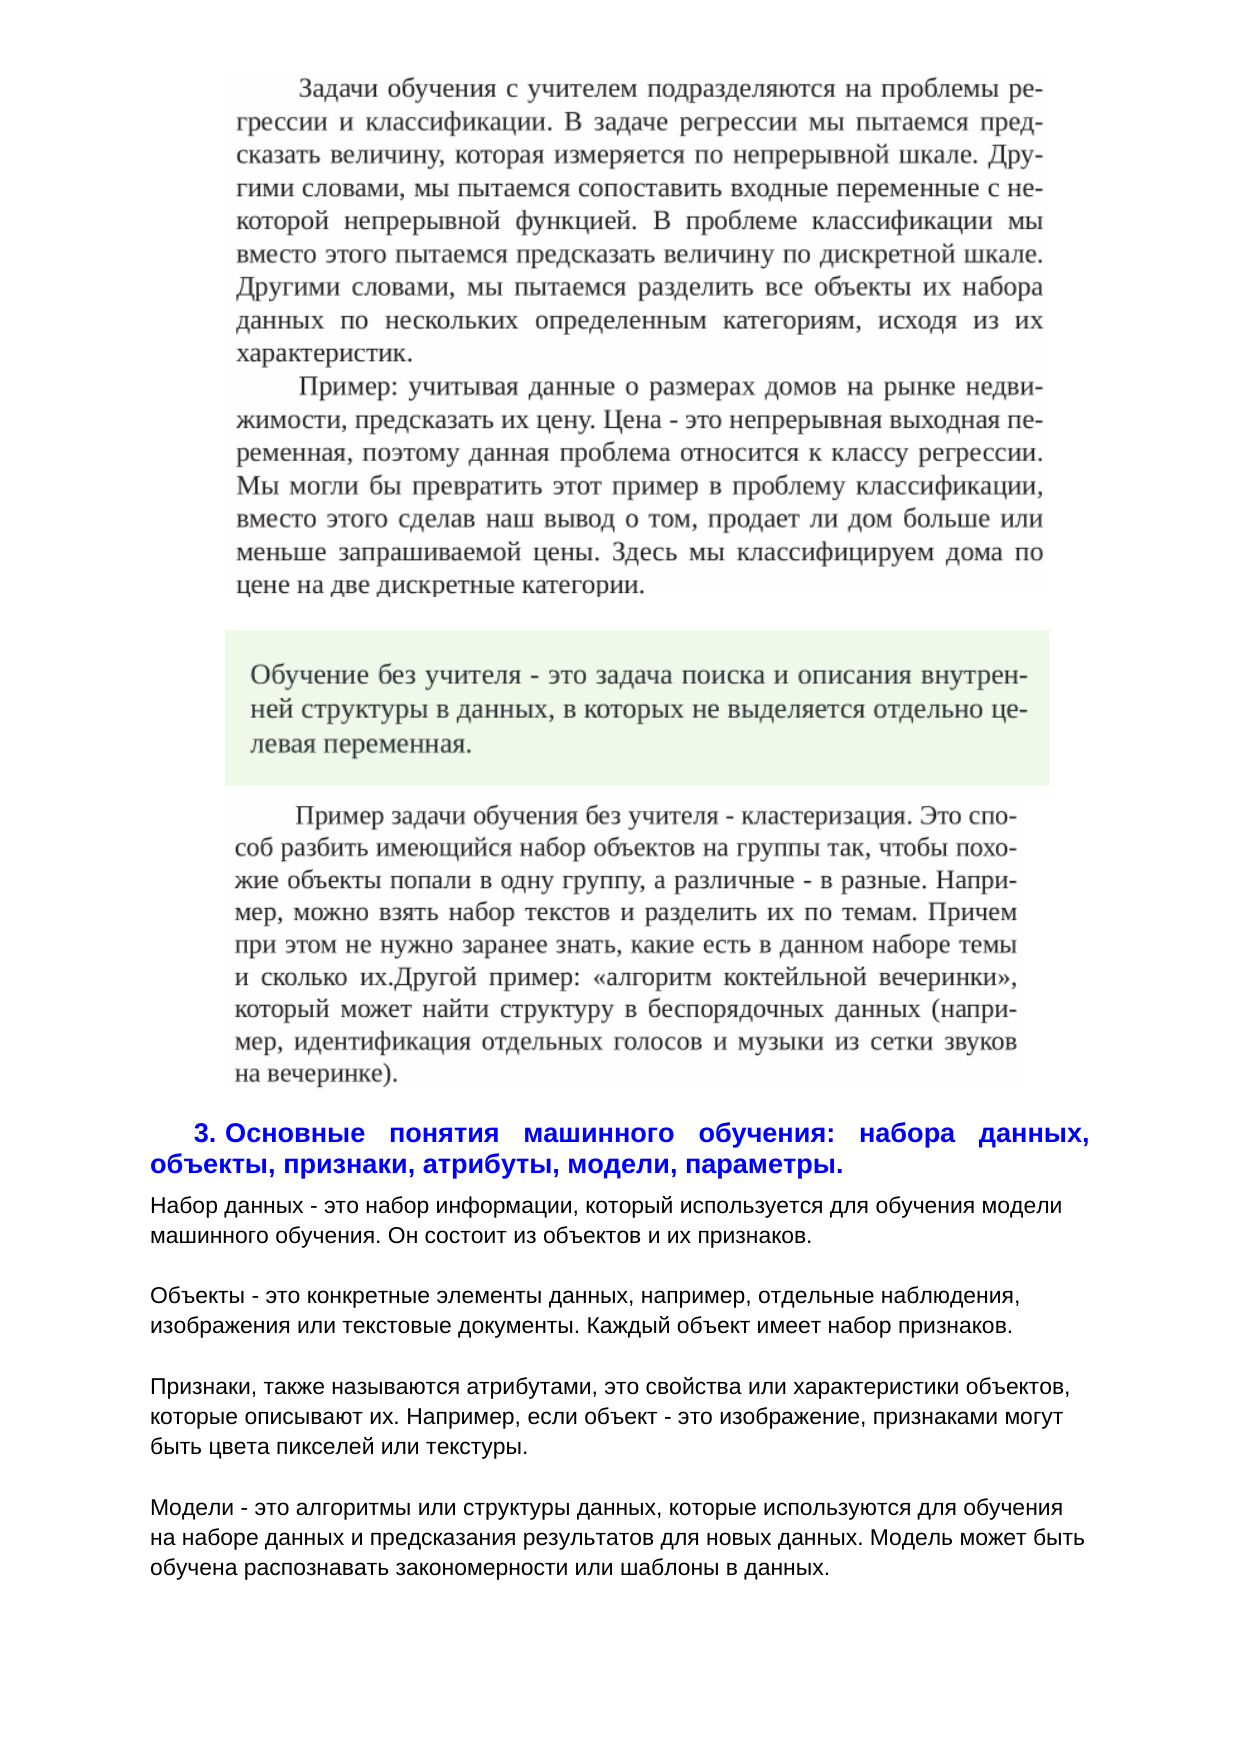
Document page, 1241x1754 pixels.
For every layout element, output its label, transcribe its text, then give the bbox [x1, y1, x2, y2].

text Объекты - это конкретные элементы данных, например, отдельные наблюдения, изображения или текстовые документы. Каждый объект имеет набор признаков. [150, 1282, 1090, 1339]
text Набор данных - это набор информации, который используется для обучения модели машинного обучения. Он состоит из объектов и их признаков. [150, 1192, 1090, 1248]
picture [225, 73, 1052, 597]
picture [225, 789, 1028, 1092]
text Признаки, также называются атрибутами, это свойства или характеристики объектов, которые описывают их. Например, если объект - это изображение, признаками могут быть цвета пикселей или текстуры. [150, 1373, 1090, 1459]
subtitle Основные понятия машинного обучения: набора данных, объекты, признаки, атрибуты, модели, параметры. [150, 1117, 1090, 1179]
picture [225, 630, 1050, 786]
text Модели - это алгоритмы или структуры данных, которые используются для обучения на наборе данных и предсказания результатов для новых данных. Модель может быть обучена распознавать закономерности или шаблоны в данных. [150, 1494, 1090, 1580]
